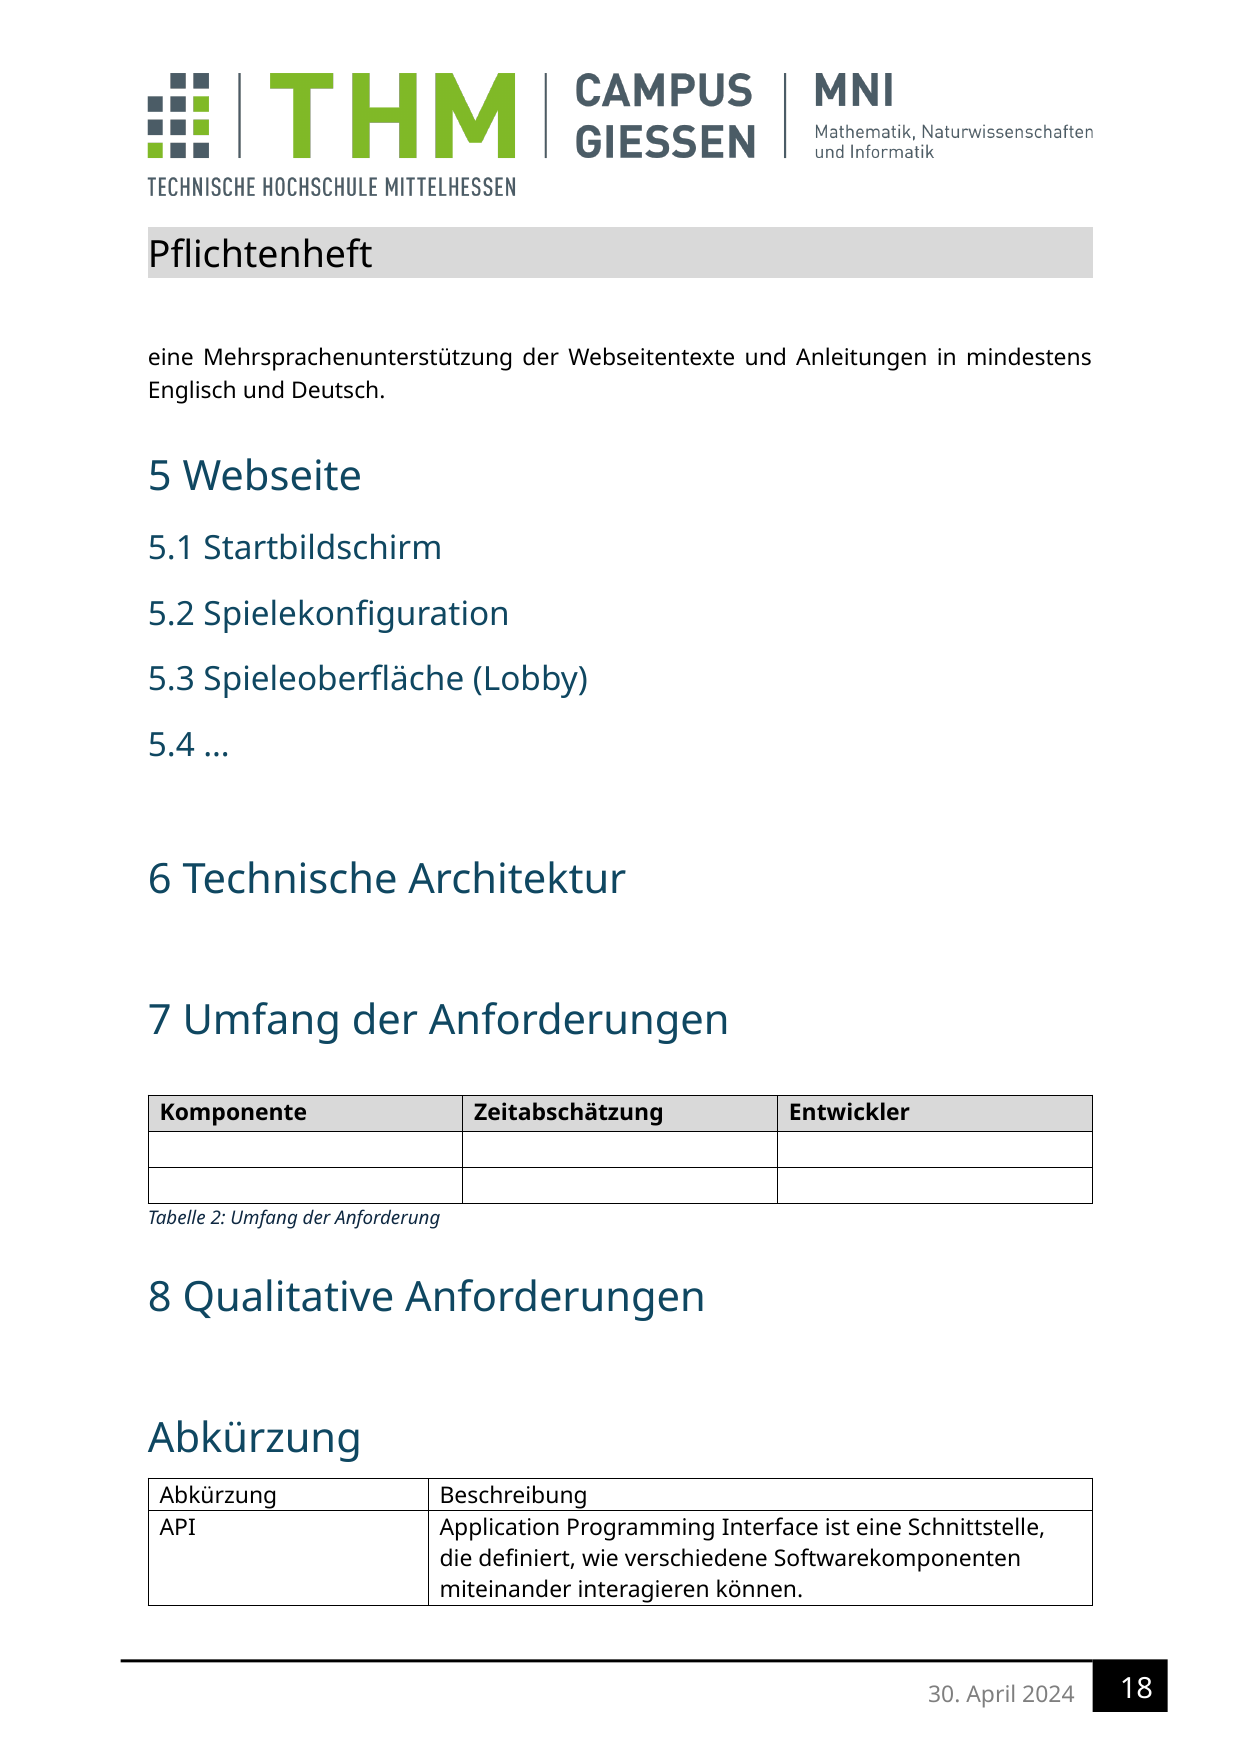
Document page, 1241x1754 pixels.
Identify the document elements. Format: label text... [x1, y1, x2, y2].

text Tabelle 2: Umfang der Anforderung [148, 1204, 1093, 1229]
table_cell [778, 1168, 1092, 1203]
subtitle 6 Technische Architektur [148, 849, 1093, 906]
table_header Komponente [149, 1096, 462, 1131]
table_cell Application Programming Interface ist eine Schnittstelle, die definiert, wie verschiedene Softwarekomponenten miteinander interagieren können. [429, 1511, 1092, 1604]
subtitle 7 Umfang der Anforderungen [148, 990, 1093, 1047]
table_cell [463, 1132, 777, 1167]
subtitle 5 Webseite [148, 446, 1093, 502]
table_header Entwickler [778, 1096, 1092, 1131]
subtitle 5.4 … [148, 721, 1093, 766]
subtitle 5.2 Spielekonfiguration [148, 589, 1093, 635]
table_cell [149, 1132, 462, 1167]
table_cell [463, 1168, 777, 1203]
picture [147, 73, 1093, 196]
subtitle 8 Qualitative Anforderungen [148, 1267, 1093, 1324]
table_cell [149, 1168, 462, 1203]
table_header Abkürzung [149, 1479, 428, 1510]
subtitle 5.1 Startbildschirm [148, 524, 1093, 569]
table_cell [778, 1132, 1092, 1167]
subtitle Abkürzung [148, 1408, 1093, 1465]
table_header Zeitabschätzung [463, 1096, 777, 1131]
table_cell API [149, 1511, 428, 1604]
subtitle 5.3 Spieleoberfläche (Lobby) [148, 655, 1093, 700]
table_header Beschreibung [429, 1479, 1092, 1510]
